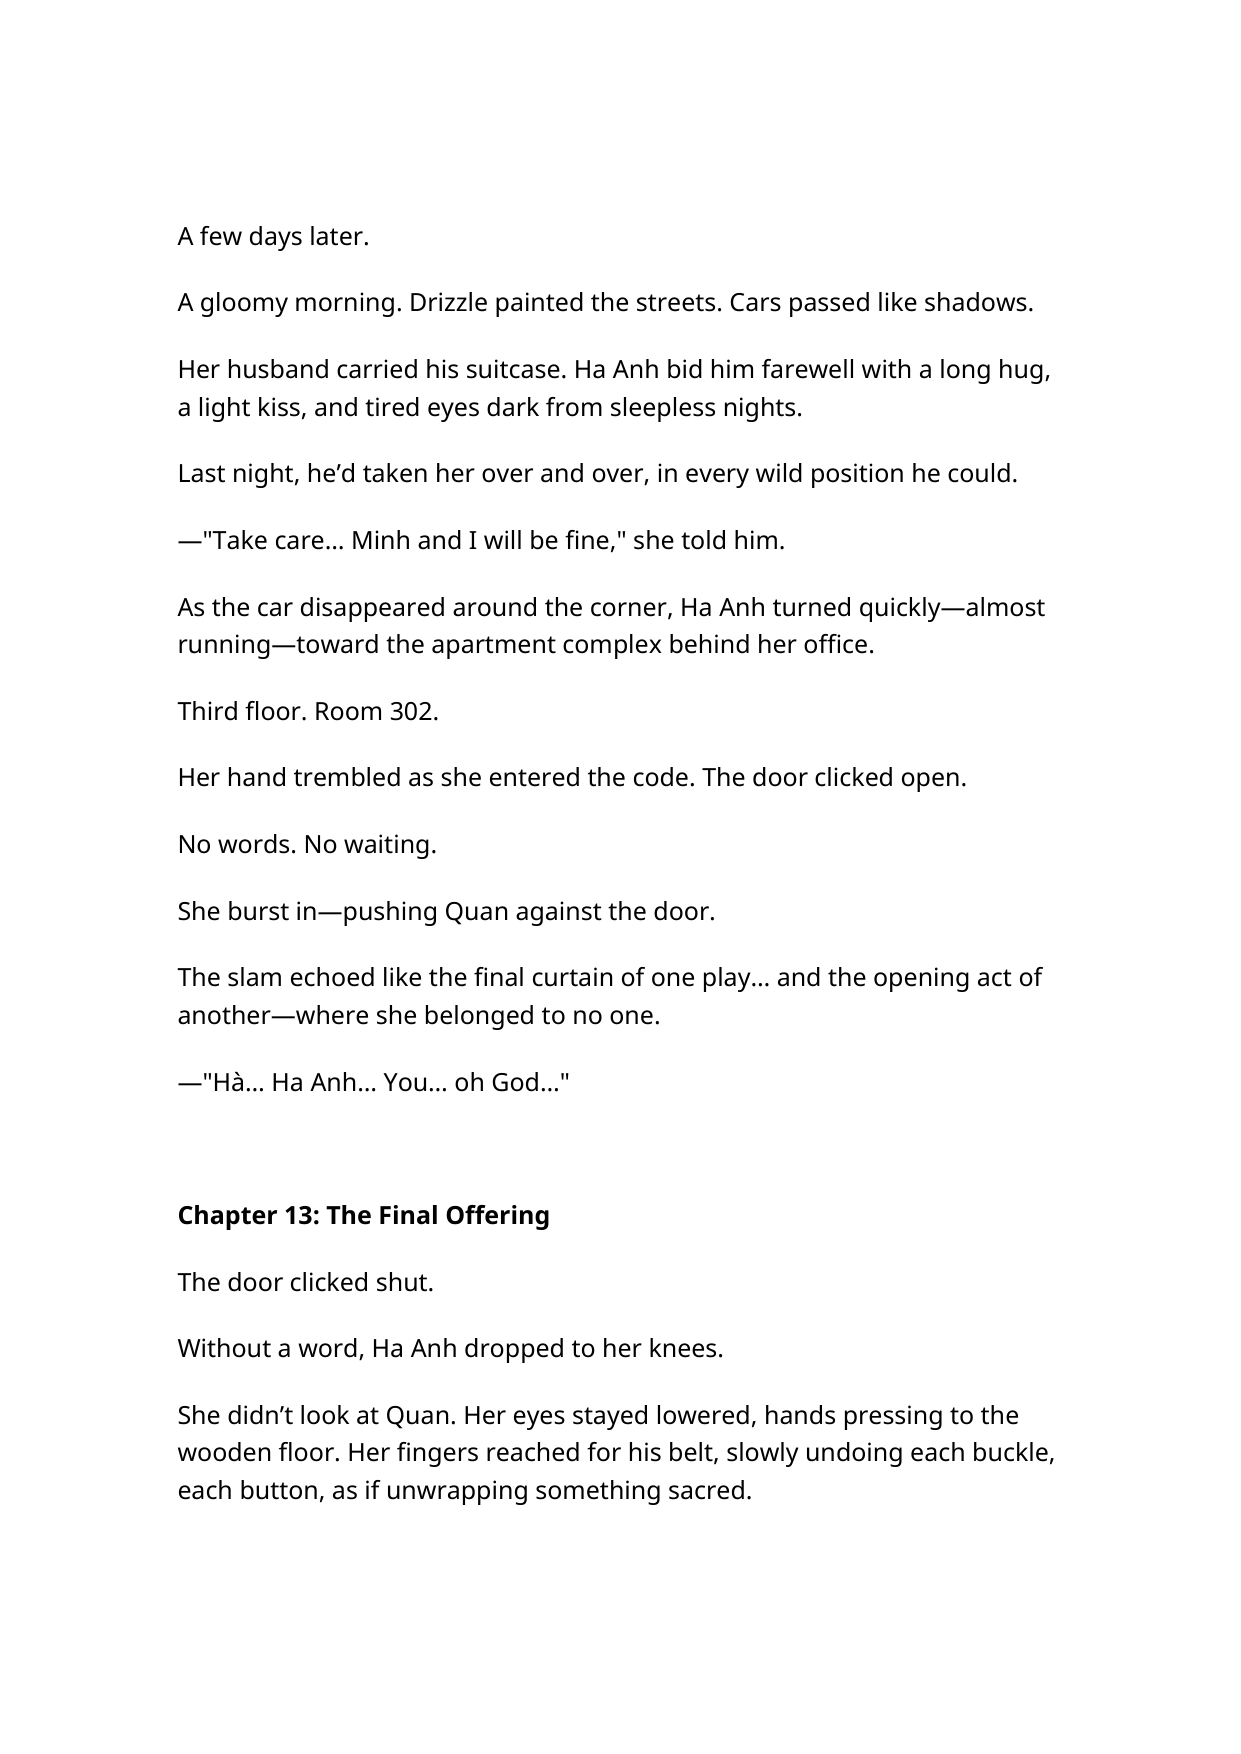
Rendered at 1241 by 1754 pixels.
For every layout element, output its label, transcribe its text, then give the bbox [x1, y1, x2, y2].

text Her husband carried his suitcase. Ha Anh bid him farewell with a long hug, a light kiss, and tired eyes dark from sleepless nights. [177, 350, 1063, 425]
text No words. No waiting. [177, 825, 1063, 863]
text She didn’t look at Quan. Her eyes stayed lowered, hands pressing to the wooden floor. Her fingers reached for his belt, slowly undoing each buckle, each button, as if unwrapping something sacred. [177, 1396, 1063, 1508]
text Her hand trembled as she entered the code. The door clicked open. [177, 758, 1063, 796]
text Last night, he’d taken her over and over, in every wild position he could. [177, 454, 1063, 492]
text —"Take care… Minh and I will be fine," she told him. [177, 521, 1063, 558]
text As the car disappeared around the corner, Ha Anh turned quickly—almost running—toward the apartment complex behind her office. [177, 588, 1063, 663]
text She burst in—pushing Quan against the door. [177, 892, 1063, 929]
text Without a word, Ha Anh dropped to her knees. [177, 1329, 1063, 1367]
text Chapter 13: The Final Offering [177, 1196, 1063, 1233]
text The slam echoed like the final curtain of one play… and the opening act of another—where she belonged to no one. [177, 958, 1063, 1033]
text A few days later. [177, 217, 1063, 254]
text Third floor. Room 302. [177, 692, 1063, 729]
text A gloomy morning. Drizzle painted the streets. Cars passed like shadows. [177, 283, 1063, 321]
text —"Hà… Ha Anh… You… oh God…" [177, 1063, 1063, 1100]
text The door clicked shut. [177, 1263, 1063, 1300]
